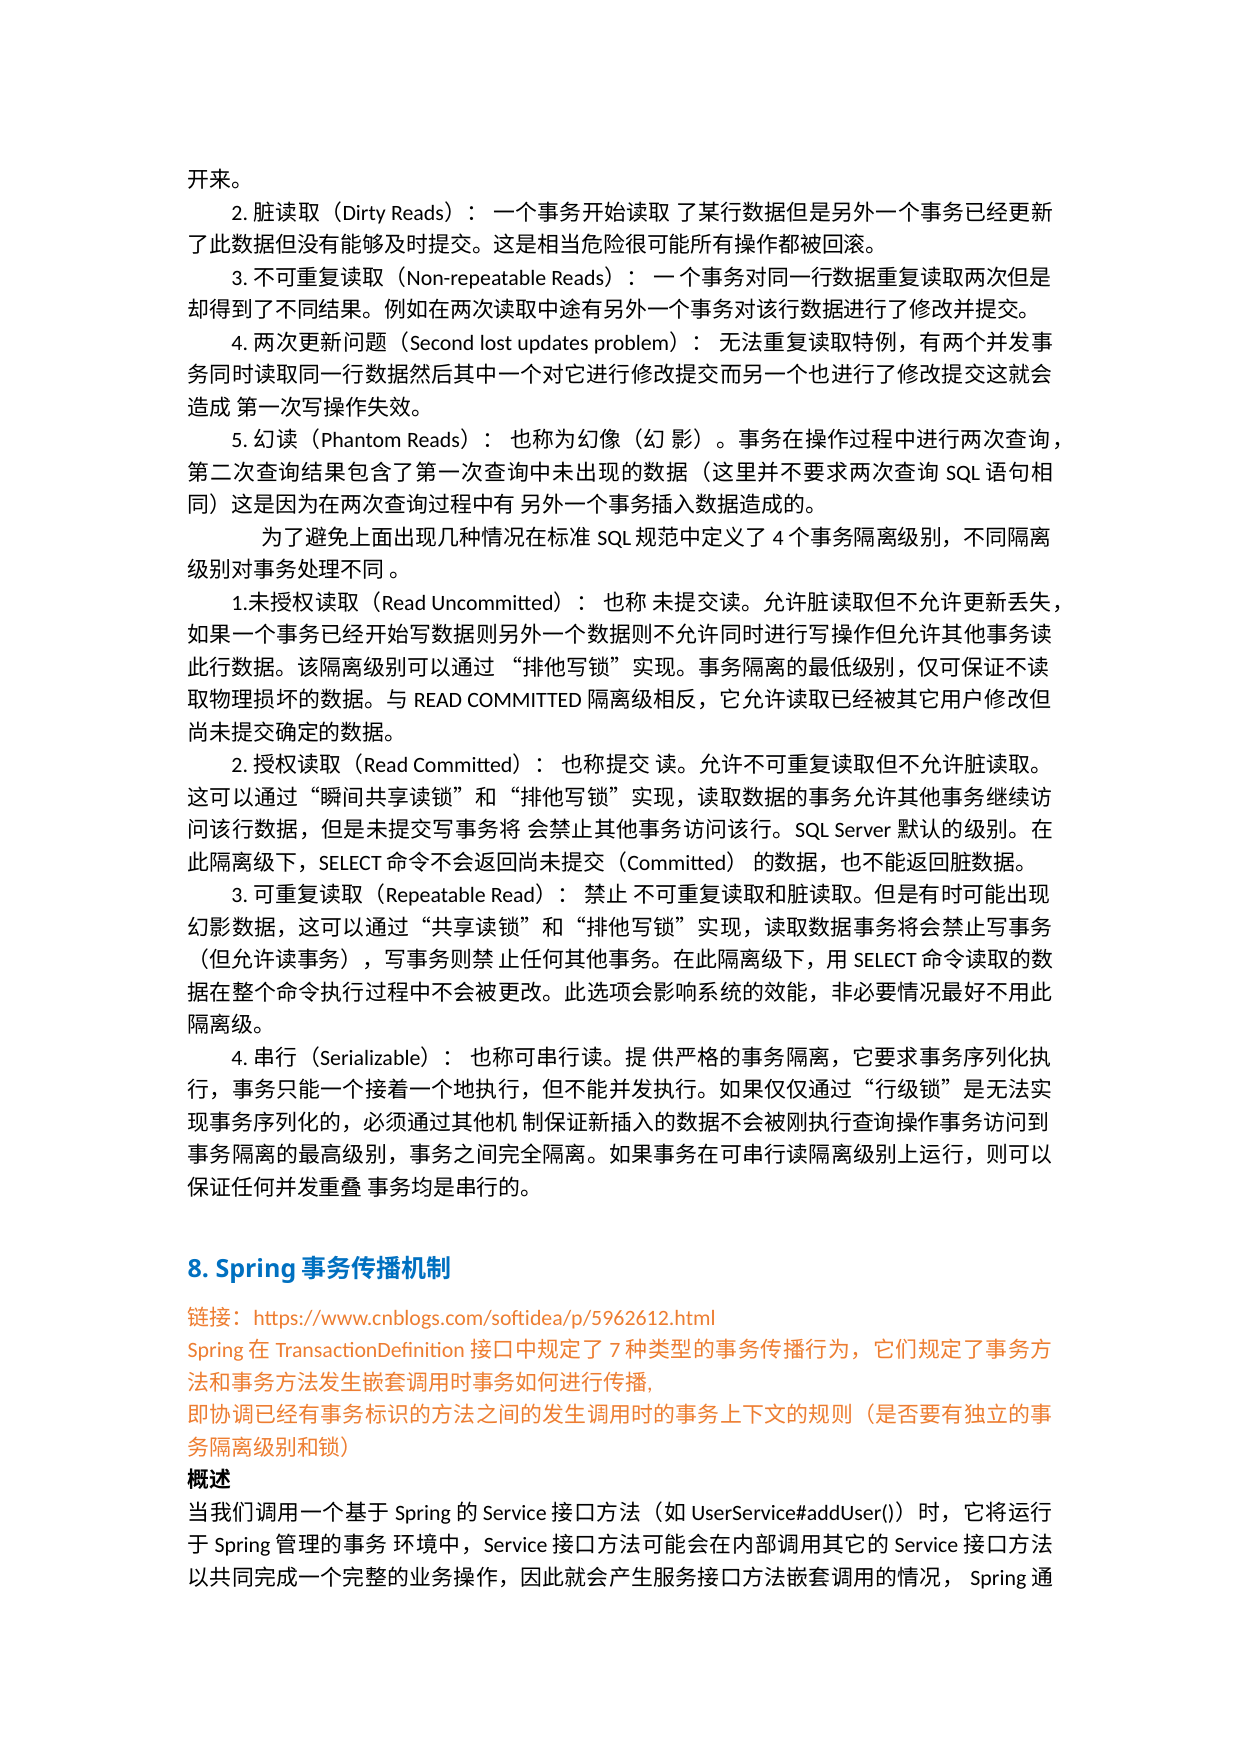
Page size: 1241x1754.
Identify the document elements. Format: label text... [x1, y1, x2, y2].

text 2. 脏读取（Dirty Reads）： 一个事务开始读取 了某行数据但是另外一个事务已经更新了此数据但没有能够及时提交。这是相当危险很可能所有操作都被回滚。 [187, 194, 1053, 259]
text Spring在TransactionDefinition接口中规定了7种类型的事务传播行为，它们规定了事务方法和事务方法发生嵌套调用时事务如何进行传播, 即协调已经有事务标识的方法之间的发生调用时的事务上下文的规则（是否要有独立的事务隔离级别和锁） [187, 1332, 1053, 1462]
subtitle 8. Spring事务传播机制 [187, 1234, 1053, 1299]
text 1.未授权读取（Read Uncommitted）： 也称 未提交读。允许脏读取但不允许更新丢失，如果一个事务已经开始写数据则另外一个数据则不允许同时进行写操作但允许其他事务读此行数据。该隔离级别可以通过 “排他写锁”实现。事务隔离的最低级别，仅可保证不读取物理损坏的数据。与READ COMMITTED 隔离级相反，它允许读取已经被其它用户修改但尚未提交确定的数据。 [187, 584, 1053, 747]
text 5. 幻读（Phantom Reads）： 也称为幻像（幻 影）。事务在操作过程中进行两次查询，第二次查询结果包含了第一次查询中未出现的数据（这里并不要求两次查询SQL语句相同）这是因为在两次查询过程中有 另外一个事务插入数据造成的。 [187, 422, 1053, 519]
text 为了避免上面出现几种情况在标准SQL规范中定义了4个事务隔离级别，不同隔离级别对事务处理不同 。 [187, 519, 1053, 584]
text 概述 [187, 1462, 1053, 1494]
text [187, 162, 1053, 194]
text 4. 串行（Serializable）： 也称可串行读。提 供严格的事务隔离，它要求事务序列化执行，事务只能一个接着一个地执行，但不能并发执行。如果仅仅通过“行级锁”是无法实现事务序列化的，必须通过其他机 制保证新插入的数据不会被刚执行查询操作事务访问到。事务隔离的最高级别，事务之间完全隔离。如果事务在可串行读隔离级别上运行，则可以保证任何并发重叠 事务均是串行的。 [187, 1039, 1053, 1202]
text 2. 授权读取（Read Committed）： 也称提交 读。允许不可重复读取但不允许脏读取。这可以通过“瞬间共享读锁”和“排他写锁”实现，读取数据的事务允许其他事务继续访问该行数据，但是未提交写事务将 会禁止其他事务访问该行。SQL Server 默认的级别。在此隔离级下，SELECT 命令不会返回尚未提交（Committed） 的数据，也不能返回脏数据。 [187, 747, 1053, 877]
text 3. 不可重复读取（Non-repeatable Reads）： 一 个事务对同一行数据重复读取两次但是却得到了不同结果。例如在两次读取中途有另外一个事务对该行数据进行了修改并提交。 [187, 259, 1053, 324]
text 3. 可重复读取（Repeatable Read）： 禁止 不可重复读取和脏读取。但是有时可能出现幻影数据，这可以通过“共享读锁”和“排他写锁”实现，读取数据事务将会禁止写事务（但允许读事务），写事务则禁 止任何其他事务。在此隔离级下，用SELECT 命令读取的数据在整个命令执行过程中不会被更改。此选项会影响系统的效能，非必要情况最好不用此隔离级。 [187, 877, 1053, 1039]
text 链接：https://www.cnblogs.com/softidea/p/5962612.html [187, 1299, 1053, 1332]
text 4. 两次更新问题（Second lost updates problem）： 无法重复读取特例，有两个并发事务同时读取同一行数据然后其中一个对它进行修改提交而另一个也进行了修改提交这就会造成 第一次写操作失效。 [187, 324, 1053, 422]
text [187, 1494, 1053, 1592]
